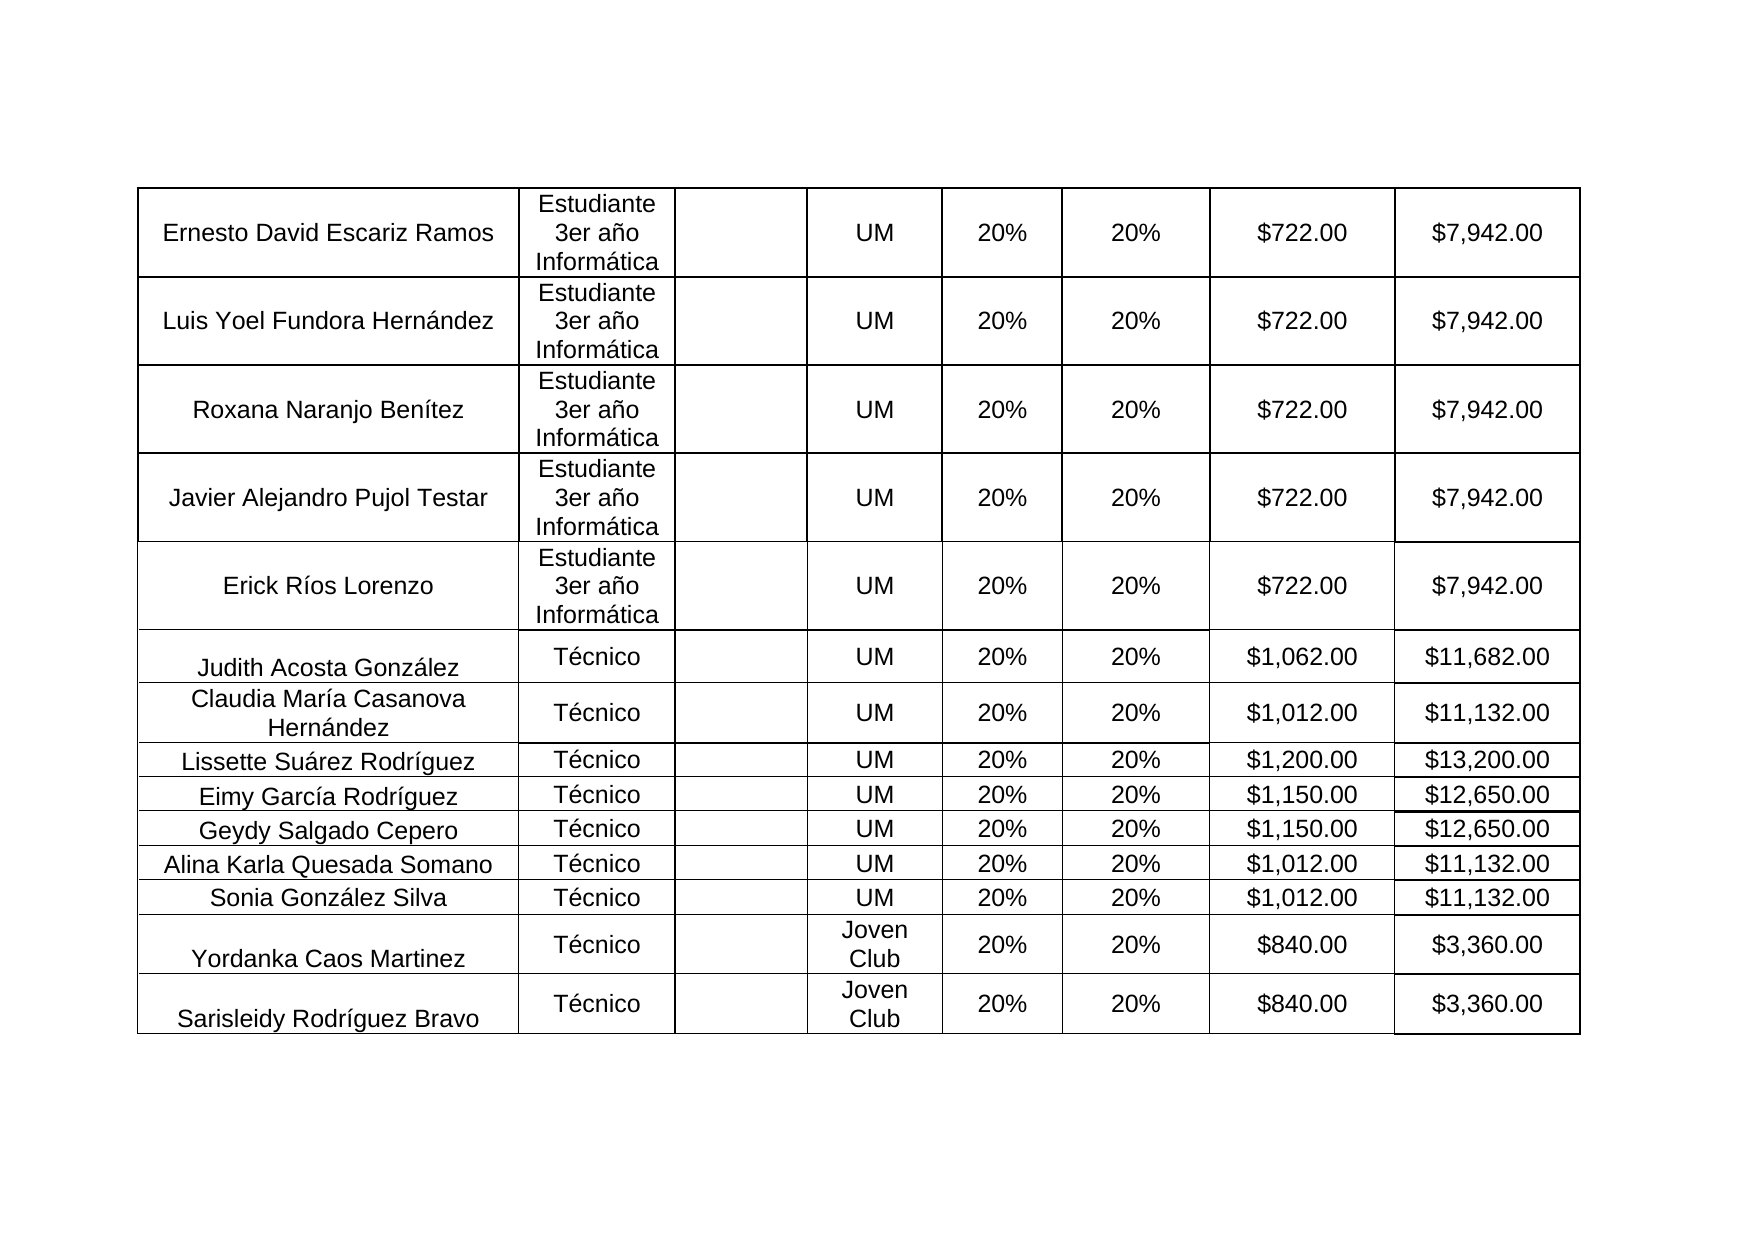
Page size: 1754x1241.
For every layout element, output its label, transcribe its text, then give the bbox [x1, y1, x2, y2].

table_cell Alina Karla Quesada Somano [138, 845, 518, 879]
table_cell $1,012.00 [1210, 846, 1394, 879]
table_cell $12,650.00 [1395, 813, 1579, 845]
table_cell $722.00 [1211, 454, 1394, 541]
table_cell $722.00 [1210, 542, 1394, 629]
table_cell UM [808, 278, 941, 364]
table_cell UM [808, 744, 942, 776]
table_cell 20% [943, 542, 1062, 629]
table_cell 20% [943, 744, 1062, 776]
table_cell UM [808, 542, 942, 629]
table_cell 20% [1063, 366, 1209, 452]
table_cell Técnico [519, 880, 674, 913]
table_cell 20% [1063, 542, 1209, 629]
table_cell UM [808, 454, 941, 541]
table_cell $1,012.00 [1210, 880, 1394, 913]
table_cell 20% [943, 915, 1062, 973]
table_cell 20% [1063, 811, 1209, 845]
table_cell $722.00 [1211, 366, 1394, 452]
table_cell 20% [943, 974, 1062, 1033]
table_cell [676, 880, 807, 913]
table_cell Estudiante 3er año Informática [520, 278, 674, 364]
table_cell 20% [943, 366, 1061, 452]
table_cell 20% [943, 777, 1062, 810]
table_cell 20% [943, 454, 1061, 541]
table_cell Técnico [519, 683, 674, 742]
table_cell $7,942.00 [1396, 278, 1579, 364]
table_cell 20% [943, 631, 1062, 682]
table_cell [676, 744, 807, 776]
table_cell Sarisleidy Rodríguez Bravo [138, 973, 518, 1033]
table_cell Técnico [519, 777, 674, 810]
table_cell $11,682.00 [1395, 631, 1579, 682]
table_cell 20% [943, 811, 1062, 845]
table_cell Técnico [519, 915, 674, 973]
table_cell UM [808, 846, 942, 879]
table_cell Técnico [519, 744, 674, 776]
table_cell $1,150.00 [1210, 777, 1394, 810]
table_cell 20% [943, 683, 1062, 742]
table_cell Técnico [519, 631, 674, 682]
table_cell UM [808, 683, 942, 742]
table_cell 20% [1063, 631, 1209, 682]
table_cell Roxana Naranjo Benítez [139, 366, 518, 452]
table_cell Yordanka Caos Martinez [138, 914, 518, 973]
table_cell Estudiante 3er año Informática [519, 542, 674, 629]
table_cell Técnico [519, 974, 674, 1033]
table_cell $11,132.00 [1395, 684, 1579, 742]
table_cell $840.00 [1210, 974, 1394, 1033]
table_cell $840.00 [1210, 915, 1394, 973]
table_cell $1,200.00 [1210, 743, 1394, 776]
table_cell UM [808, 189, 941, 276]
table_cell 20% [1063, 846, 1209, 879]
table_cell $1,150.00 [1210, 811, 1394, 845]
table_cell [676, 811, 807, 845]
table_cell 20% [1063, 744, 1209, 776]
table_cell 20% [1063, 777, 1209, 810]
table_cell Sonia González Silva [138, 879, 518, 913]
table_cell UM [808, 366, 941, 452]
table_cell $722.00 [1211, 278, 1394, 364]
table_cell UM [808, 880, 942, 913]
table_cell 20% [1063, 915, 1209, 973]
table_cell Luis Yoel Fundora Hernández [139, 278, 518, 364]
table_cell $1,062.00 [1210, 630, 1394, 682]
table_cell 20% [943, 278, 1061, 364]
table_cell Judith Acosta González [138, 629, 518, 682]
table_cell [676, 915, 807, 973]
table_cell [676, 974, 807, 1033]
table_cell $7,942.00 [1396, 454, 1579, 541]
table_cell [676, 631, 807, 682]
table_cell UM [808, 811, 942, 845]
table_cell Joven Club [808, 915, 942, 973]
table_cell [676, 189, 806, 276]
table_cell $3,360.00 [1395, 975, 1579, 1033]
table_cell $3,360.00 [1395, 916, 1579, 973]
table_cell 20% [943, 880, 1062, 913]
table_cell UM [808, 631, 942, 682]
table_cell [676, 683, 807, 742]
table_cell $7,942.00 [1396, 366, 1579, 452]
table_cell Javier Alejandro Pujol Testar [139, 454, 518, 541]
table_cell 20% [943, 846, 1062, 879]
table_cell UM [808, 777, 942, 810]
table_cell [676, 542, 807, 629]
table_cell Geydy Salgado Cepero [138, 810, 518, 845]
table_cell [676, 278, 806, 364]
table_cell Estudiante 3er año Informática [520, 454, 674, 541]
table_cell $7,942.00 [1396, 189, 1579, 276]
table_cell $1,012.00 [1210, 683, 1394, 742]
table_cell 20% [1063, 278, 1209, 364]
table_cell $7,942.00 [1395, 543, 1579, 629]
table_cell 20% [943, 189, 1061, 276]
table_cell $11,132.00 [1395, 847, 1579, 879]
table_cell $722.00 [1211, 189, 1394, 276]
table_cell 20% [1063, 189, 1209, 276]
table_cell [676, 454, 806, 541]
table_cell [676, 777, 807, 810]
table_cell $11,132.00 [1395, 881, 1579, 913]
table_cell Técnico [519, 811, 674, 845]
table_cell 20% [1063, 683, 1209, 742]
table_cell $12,650.00 [1395, 778, 1579, 810]
table_cell 20% [1063, 454, 1209, 541]
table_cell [520, 189, 674, 276]
table_cell $13,200.00 [1395, 744, 1579, 776]
table_cell Eimy García Rodríguez [138, 776, 518, 810]
table_cell Lissette Suárez Rodríguez [138, 742, 518, 776]
table_cell [676, 846, 807, 879]
table_cell Técnico [519, 846, 674, 879]
table_cell 20% [1063, 880, 1209, 913]
table_cell Ernesto David Escariz Ramos [139, 189, 518, 276]
table_cell [676, 366, 806, 452]
table_cell Claudia María Casanova Hernández [138, 682, 518, 742]
table_cell Estudiante 3er año Informática [520, 366, 674, 452]
table_cell Erick Ríos Lorenzo [138, 542, 518, 629]
table_cell 20% [1063, 974, 1209, 1033]
table_cell Joven Club [808, 974, 942, 1033]
